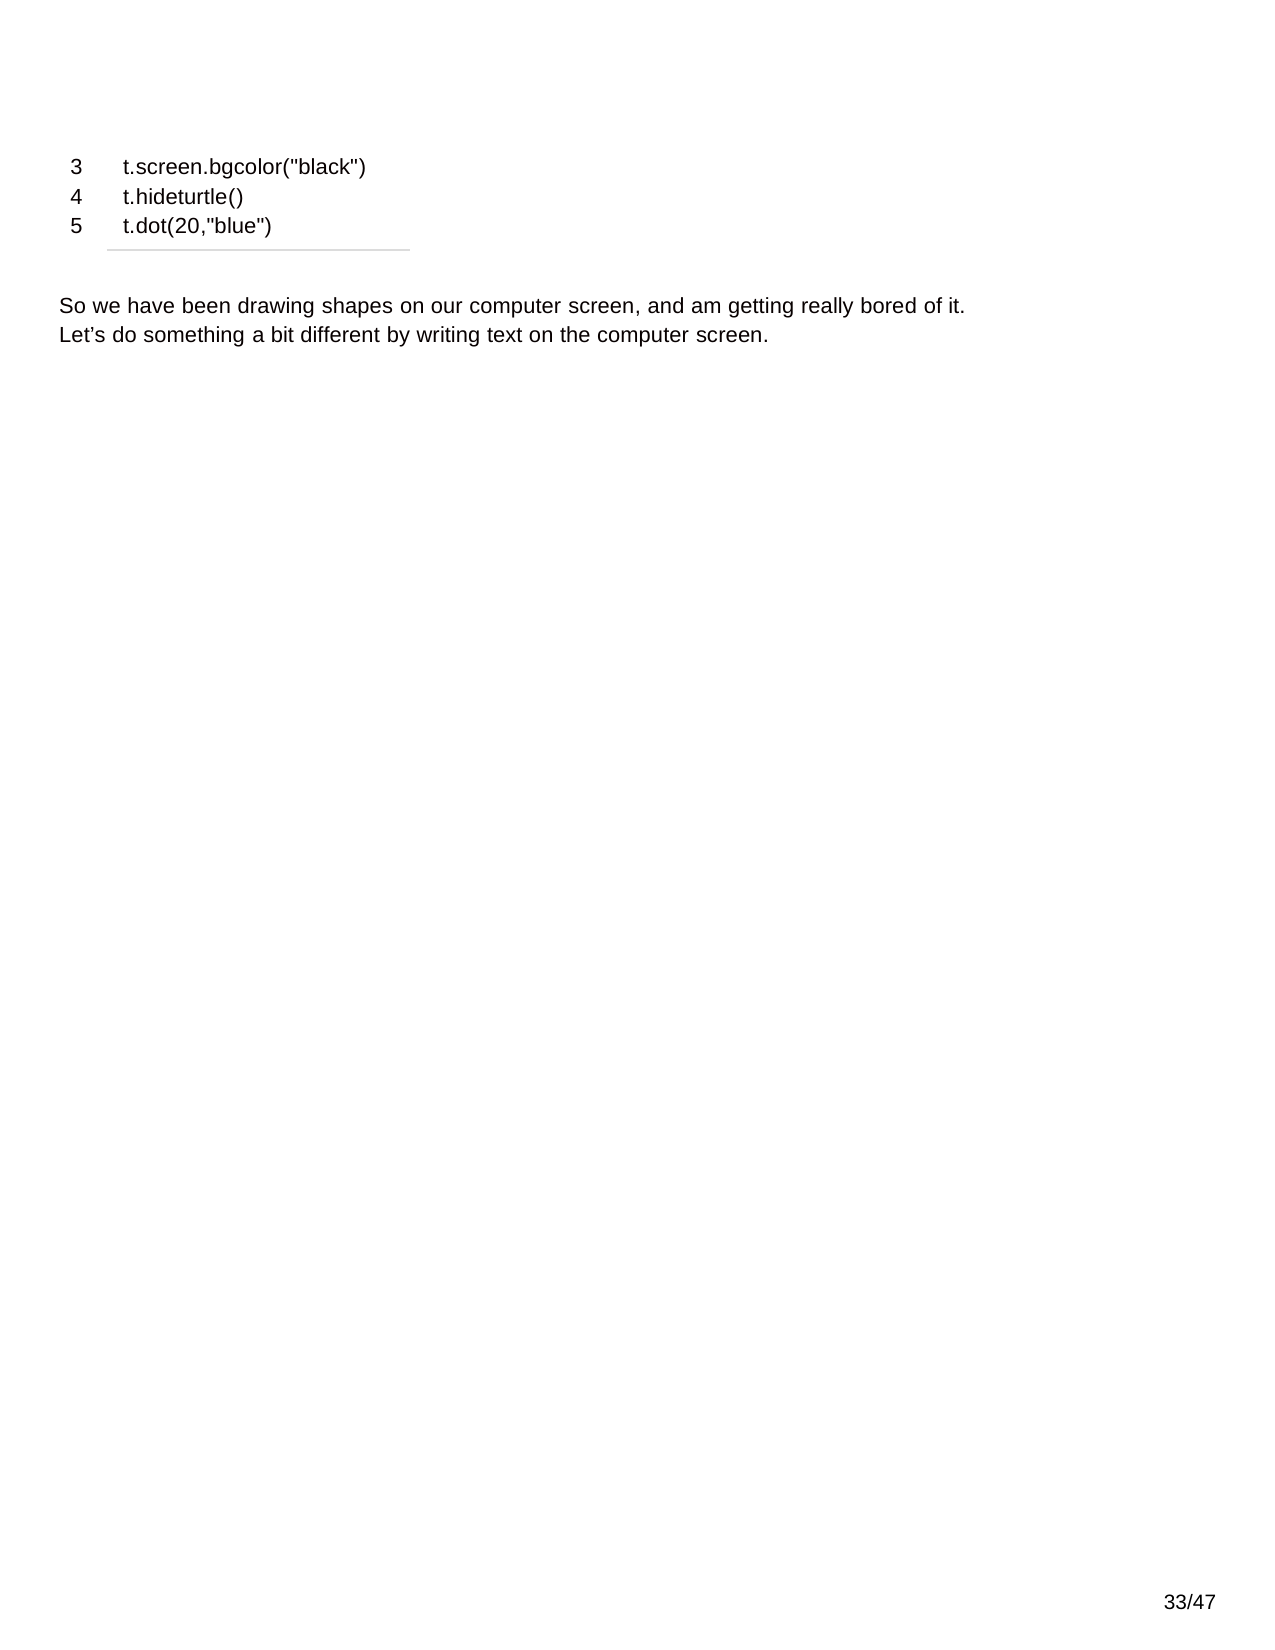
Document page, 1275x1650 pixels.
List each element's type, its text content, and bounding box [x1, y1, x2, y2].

text 3 t.screen.bgcolor("black") [70, 154, 1229, 179]
text 5 t.dot(20,"blue") [70, 213, 1229, 238]
text 4 t.hideturtle() [70, 183, 1229, 209]
text So we have been drawing shapes on our computer screen, and am getting really bored of it. Let’s do something a bit different by writing text on the computer screen. [59, 293, 976, 347]
